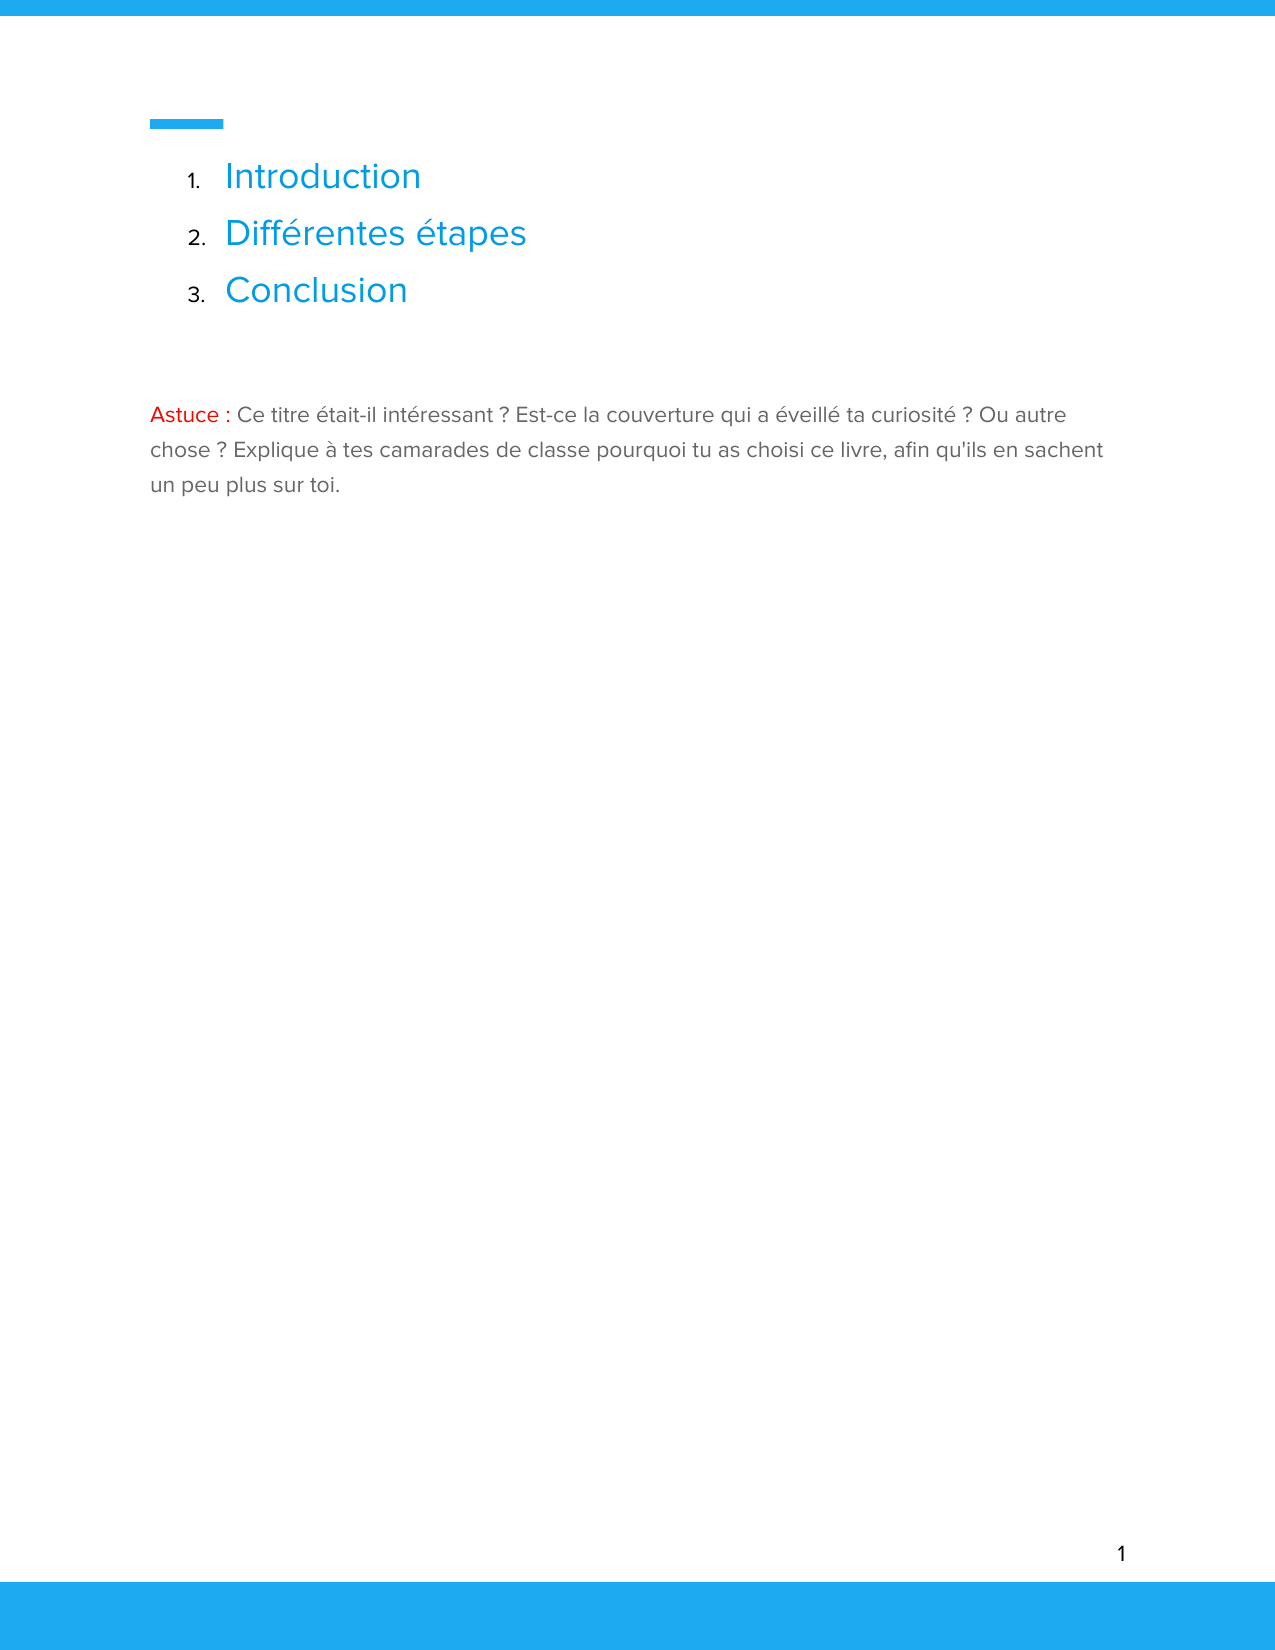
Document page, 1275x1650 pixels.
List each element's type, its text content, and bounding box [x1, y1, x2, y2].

list Différentes étapes [187, 211, 1125, 257]
text Astuce : Ce titre était-il intéressant ? Est-ce la couverture qui a éveillé ta curiosité ? Ou autre chose ? Explique à tes camarades de classe pourquoi tu as choisi ce livre, afin qu'ils en sachent un peu plus sur toi. [150, 402, 1125, 499]
picture [0, 1582, 1275, 1650]
picture [0, 0, 1275, 16]
list Introduction [187, 154, 1125, 199]
picture [150, 119, 224, 129]
list Conclusion [187, 268, 1125, 314]
